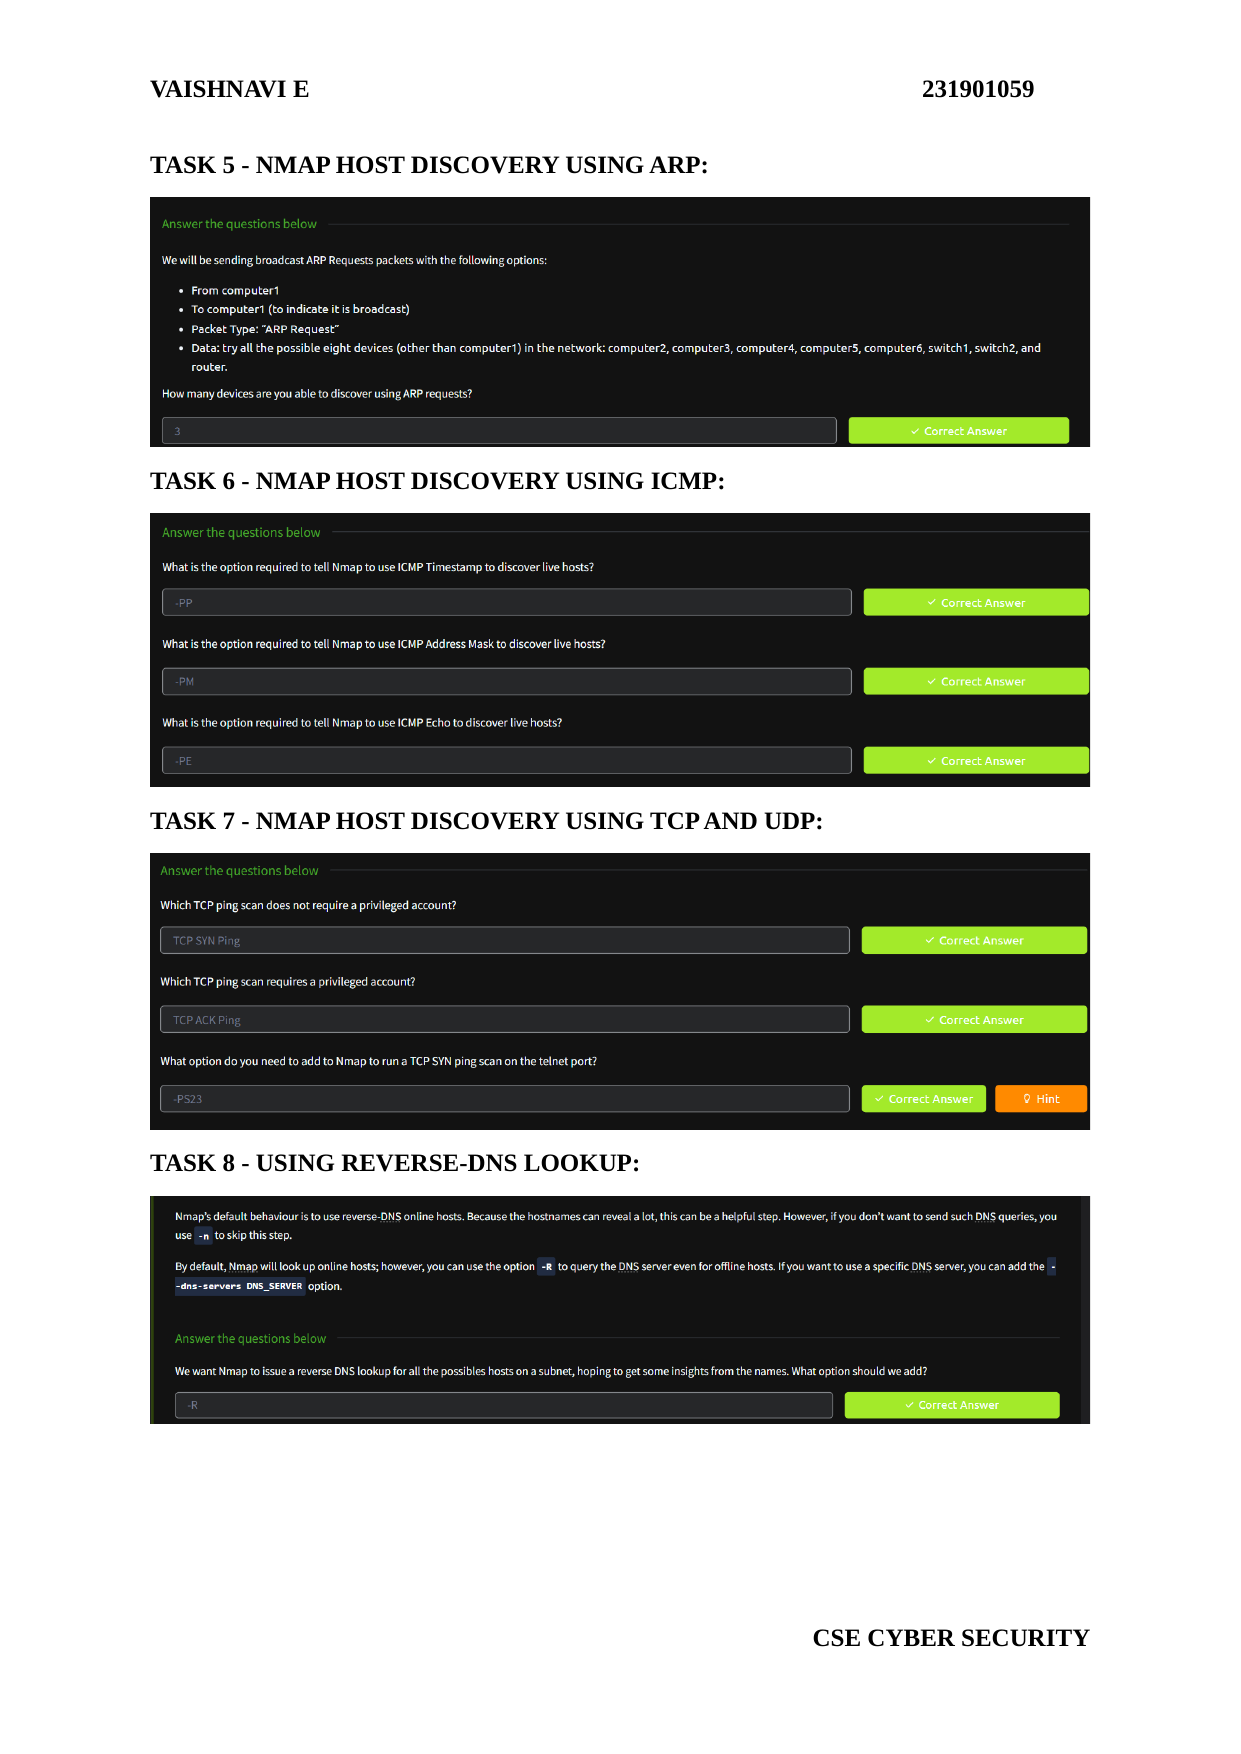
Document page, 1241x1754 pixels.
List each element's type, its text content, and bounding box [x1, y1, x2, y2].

text TASK 5 - NMAP HOST DISCOVERY USING ARP: [150, 150, 1090, 179]
picture [150, 513, 1091, 787]
text TASK 6 - NMAP HOST DISCOVERY USING ICMP: [150, 466, 1090, 495]
picture [150, 197, 1091, 447]
picture [150, 853, 1091, 1130]
text TASK 8 - USING REVERSE-DNS LOOKUP: [150, 1148, 1090, 1177]
picture [150, 1196, 1091, 1424]
text TASK 7 - NMAP HOST DISCOVERY USING TCP AND UDP: [150, 806, 1090, 834]
